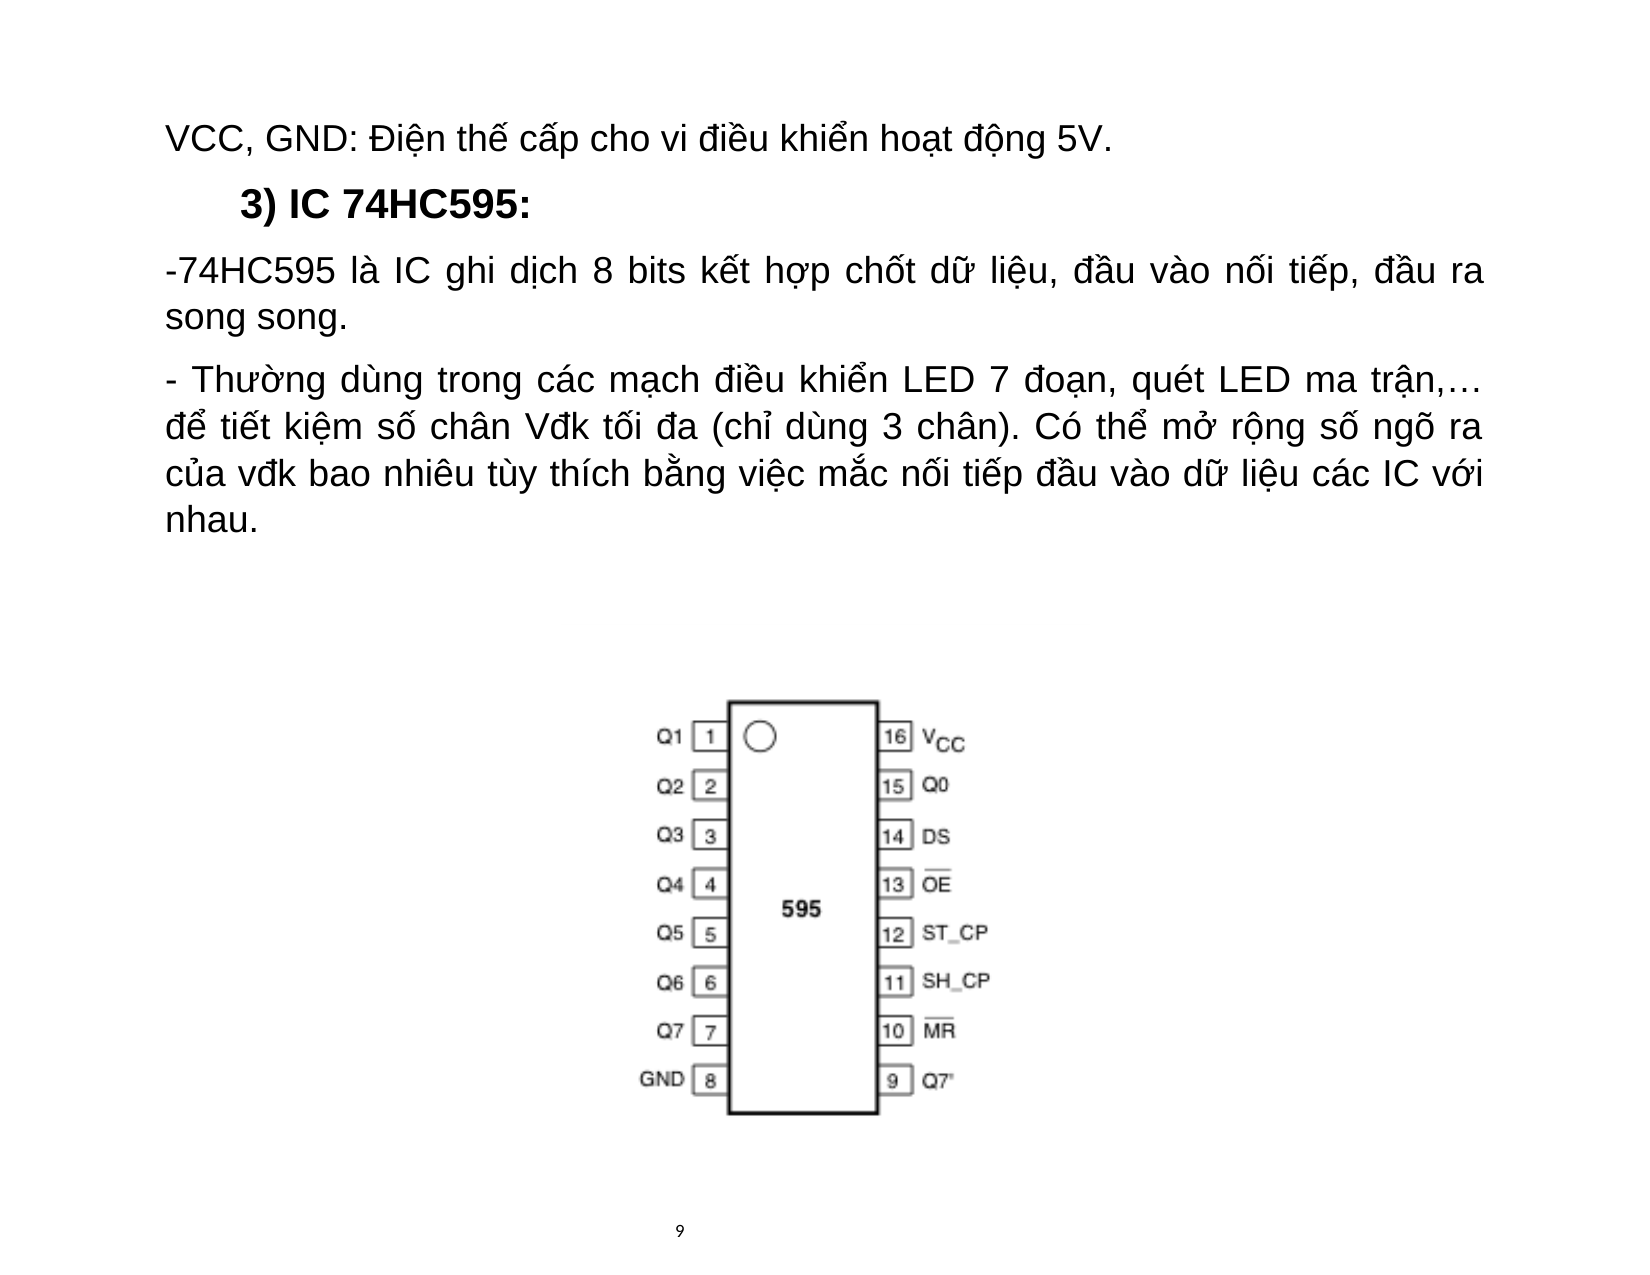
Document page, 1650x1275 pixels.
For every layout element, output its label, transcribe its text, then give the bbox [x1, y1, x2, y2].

picture [560, 623, 1090, 1191]
text -74HC595 là IC ghi dịch 8 bits kết hợp chốt dữ liệu, đầu vào nối tiếp, đầu ra song song. [165, 248, 1485, 337]
list IC 74HC595: [240, 179, 1485, 227]
text VCC, GND: Điện thế cấp cho vi điều khiển hoạt động 5V. [165, 116, 1485, 159]
text - Thường dùng trong các mạch điều khiển LED 7 đoạn, quét LED ma trận,… để tiết kiệm số chân Vđk tối đa (chỉ dùng 3 chân). Có thể mở rộng số ngõ ra của vđk bao nhiêu tùy thích bằng việc mắc nối tiếp đầu vào dữ liệu các IC với nhau. [165, 358, 1485, 540]
